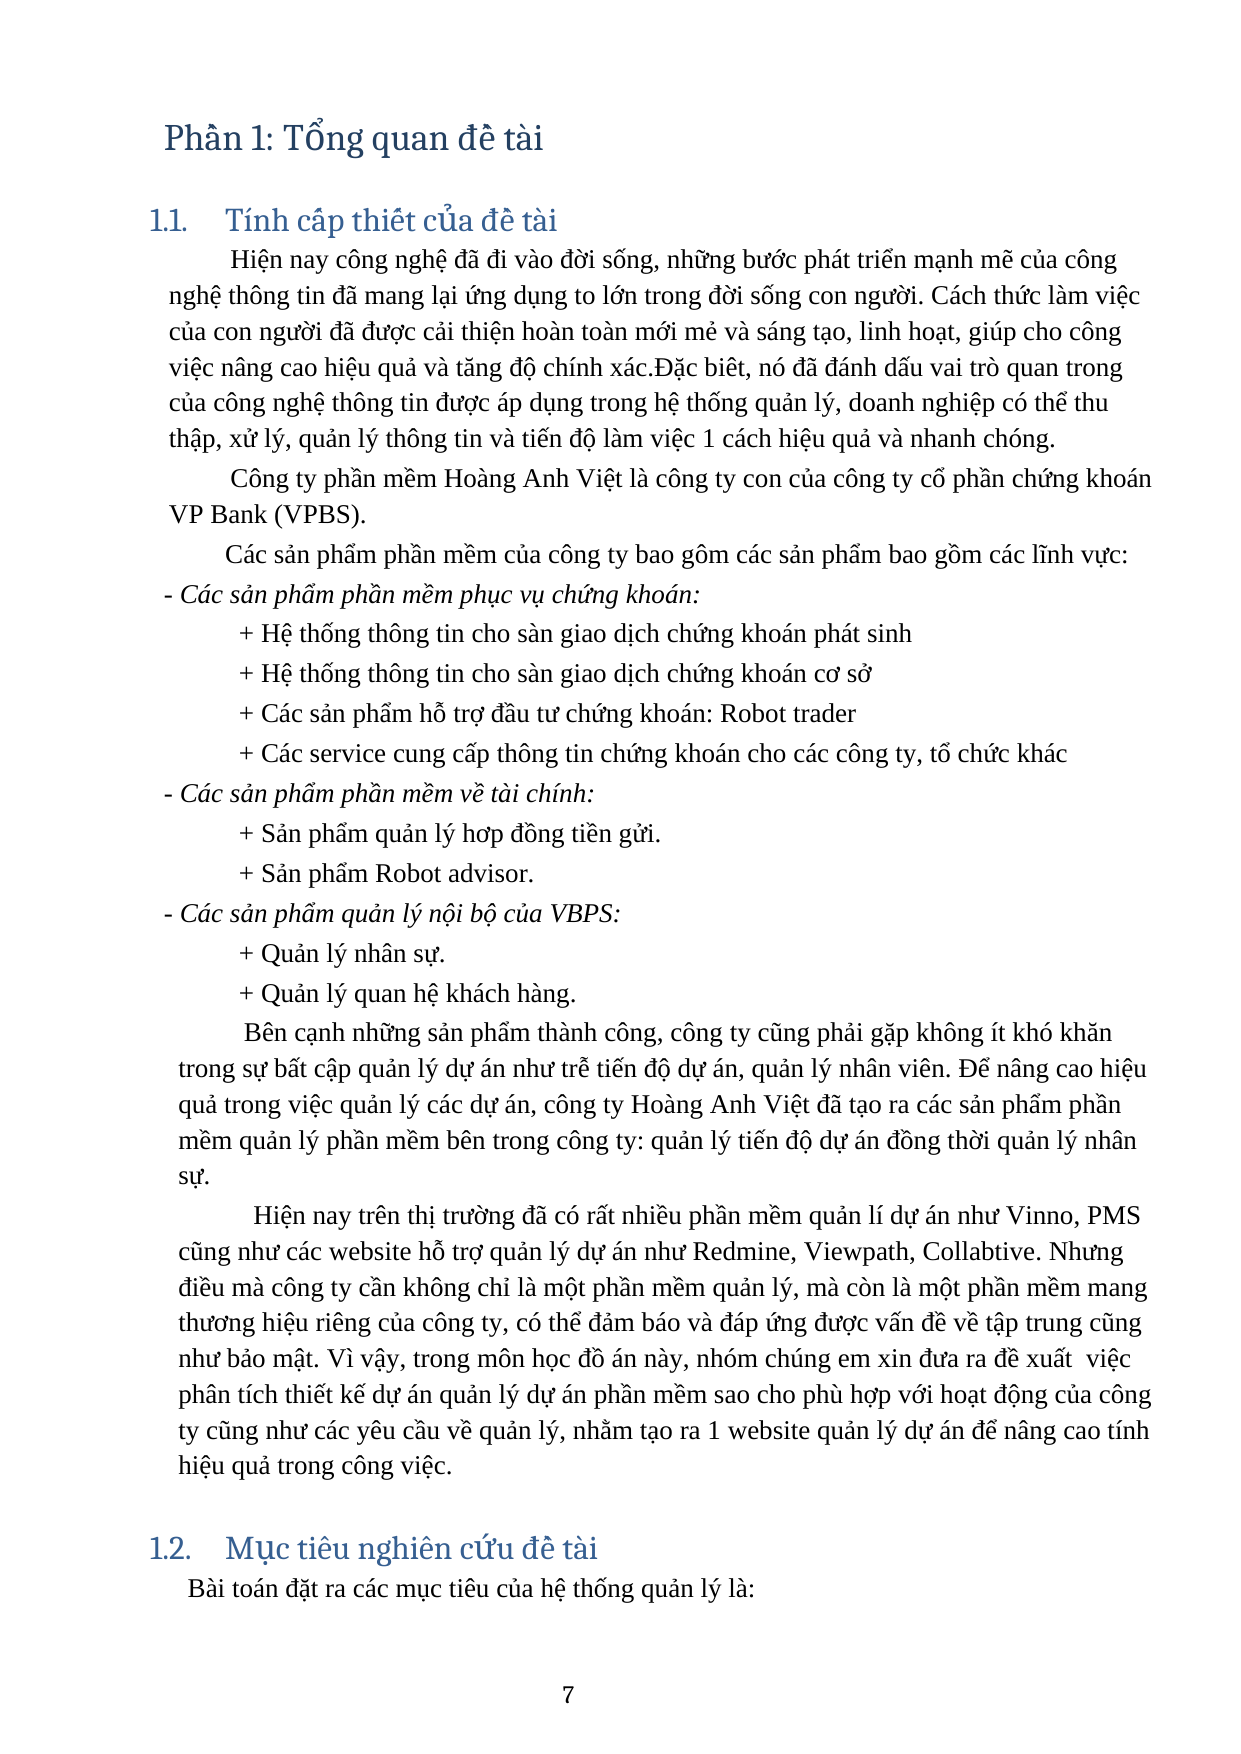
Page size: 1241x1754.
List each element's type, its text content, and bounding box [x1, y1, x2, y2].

text + Hệ thống thông tin cho sàn giao dịch chứng khoán cơ sở [239, 657, 1165, 689]
text Bên cạnh những sản phẩm thành công, công ty cũng phải gặp không ít khó khăn trong sự bất cập quản lý dự án như trễ tiến độ dự án, quản lý nhân viên. Để nâng cao hiệu quả trong việc quản lý các dự án, công ty Hoàng Anh Việt đã tạo ra các sản phẩm phần mềm quản lý phần mềm bên trong công ty: quản lý tiến độ dự án đồng thời quản lý nhân sự. [178, 1017, 1165, 1191]
text - Các sản phẩm phần mềm về tài chính: [164, 777, 1165, 808]
text - Các sản phẩm quản lý nội bộ của VBPS: [164, 897, 1165, 928]
text Công ty phần mềm Hoàng Anh Việt là công ty con của công ty cổ phần chứng khoán VP Bank (VPBS). [169, 462, 1165, 529]
subtitle Phần 1: Tổng quan đề tài [164, 117, 1165, 160]
subtitle Tính cấp thiết của đề tài [150, 201, 1165, 239]
text + Sản phẩm quản lý hơp đồng tiền gửi. [239, 817, 1165, 848]
text Các sản phẩm phần mềm của công ty bao gôm các sản phẩm bao gồm các lĩnh vực: [225, 538, 1165, 569]
text Bài toán đặt ra các mục tiêu của hệ thống quản lý là: [187, 1572, 1165, 1603]
text + Quản lý quan hệ khách hàng. [239, 977, 1165, 1008]
text - Các sản phẩm phần mềm phục vụ chứng khoán: [164, 578, 1165, 609]
text + Sản phẩm Robot advisor. [239, 857, 1165, 888]
text Hiện nay trên thị trường đã có rất nhiều phần mềm quản lí dự án như Vinno, PMS cũng như các website hỗ trợ quản lý dự án như Redmine, Viewpath, Collabtive. Nhưng điều mà công ty cần không chỉ là một phần mềm quản lý, mà còn là một phần mềm mang thương hiệu riêng của công ty, có thể đảm báo và đáp ứng được vấn đề về tập trung cũng như bảo mật. Vì vậy, trong môn học đồ án này, nhóm chúng em xin đưa ra đề xuất việc phân tích thiết kế dự án quản lý dự án phần mềm sao cho phù hợp với hoạt động của công ty cũng như các yêu cầu về quản lý, nhằm tạo ra 1 website quản lý dự án để nâng cao tính hiệu quả trong công việc. [178, 1199, 1165, 1481]
subtitle Mục tiêu nghiên cứu đề tài [150, 1529, 1165, 1568]
text + Quản lý nhân sự. [239, 937, 1165, 968]
text + Các service cung cấp thông tin chứng khoán cho các công ty, tổ chức khác [239, 737, 1165, 768]
text Hiện nay công nghệ đã đi vào đời sống, những bước phát triển mạnh mẽ của công nghệ thông tin đã mang lại ứng dụng to lớn trong đời sống con người. Cách thức làm việc của con người đã được cải thiện hoàn toàn mới mẻ và sáng tạo, linh hoạt, giúp cho công việc nâng cao hiệu quả và tăng độ chính xác.Đặc biêt, nó đã đánh dấu vai trò quan trong của công nghệ thông tin được áp dụng trong hệ thống quản lý, doanh nghiệp có thể thu thập, xử lý, quản lý thông tin và tiến độ làm việc 1 cách hiệu quả và nhanh chóng. [169, 244, 1165, 453]
text + Hệ thống thông tin cho sàn giao dịch chứng khoán phát sinh [239, 618, 1165, 649]
text + Các sản phẩm hỗ trợ đầu tư chứng khoán: Robot trader [239, 697, 1165, 728]
